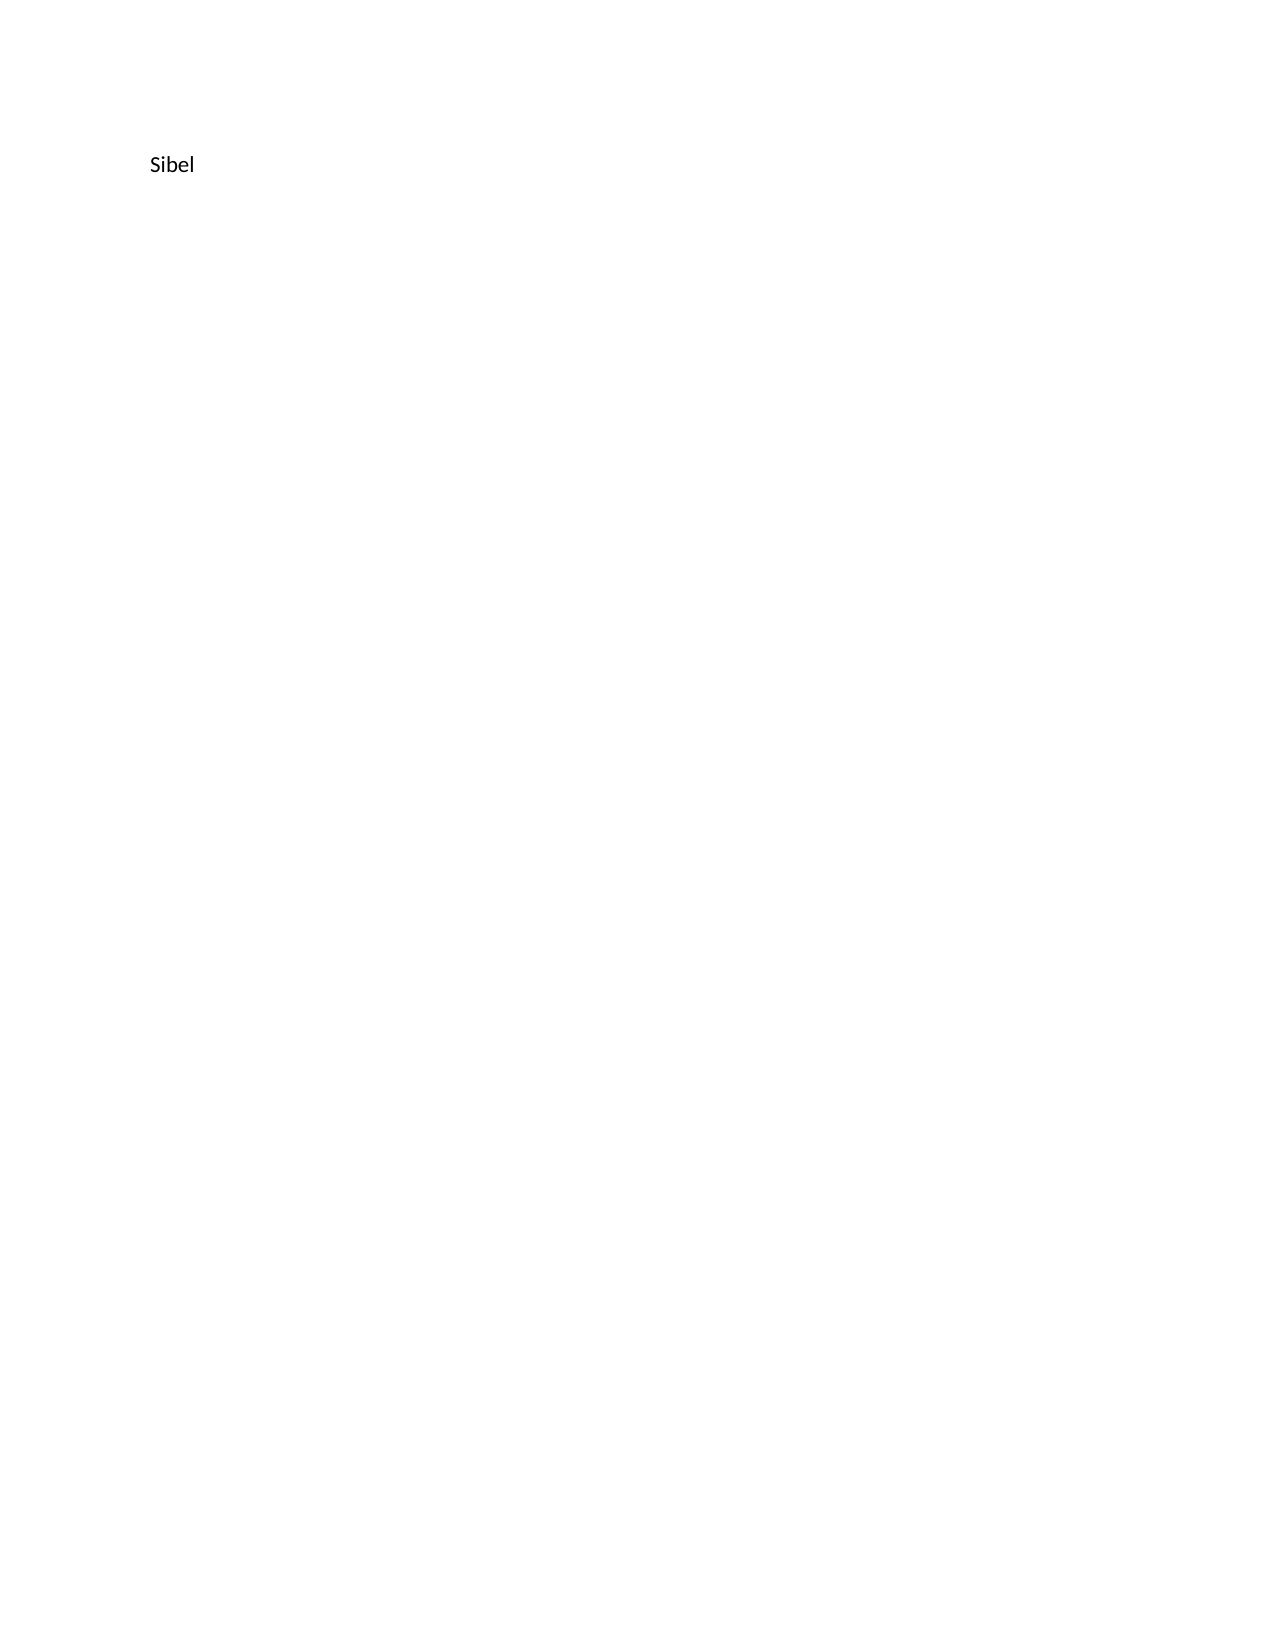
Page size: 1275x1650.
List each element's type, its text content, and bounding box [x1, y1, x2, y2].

text Sibel [150, 150, 1125, 178]
